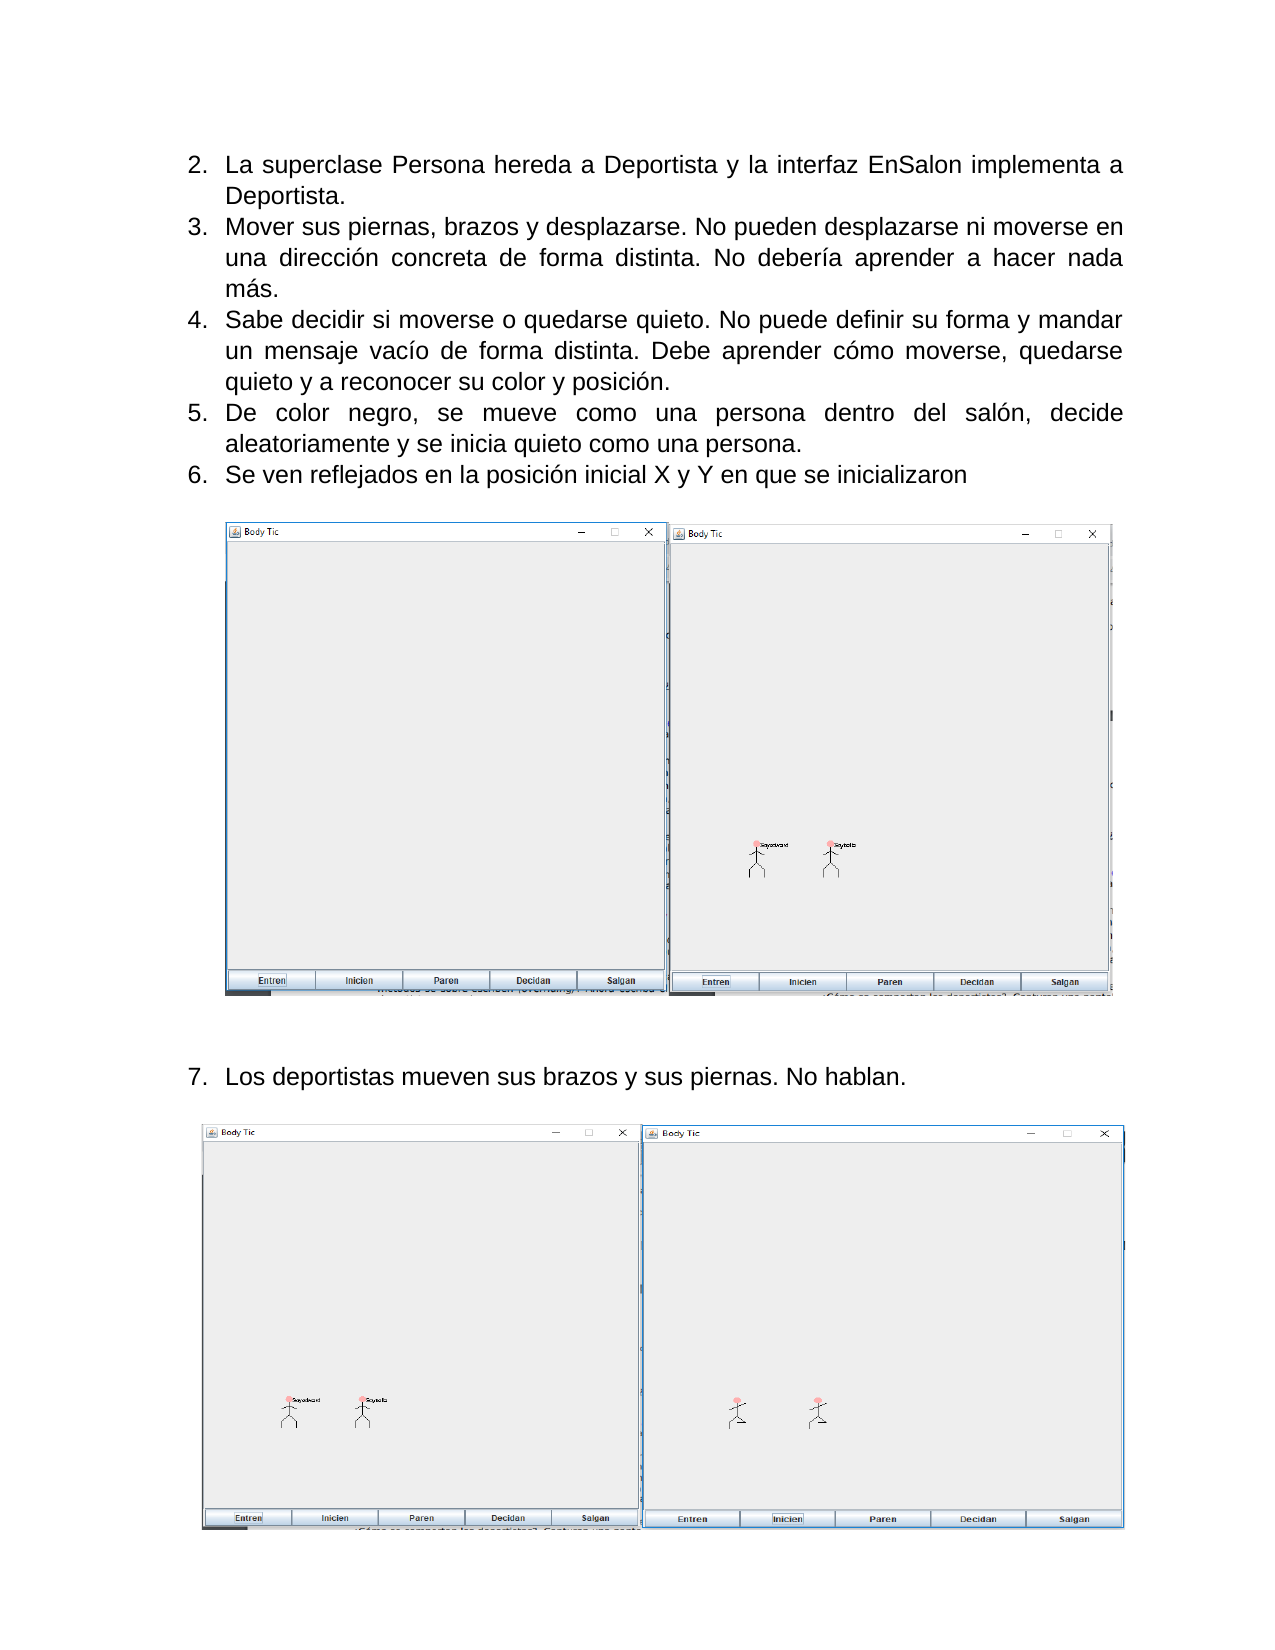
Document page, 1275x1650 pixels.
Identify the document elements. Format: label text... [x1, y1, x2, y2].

list La superclase Persona hereda a Deportista y la interfaz EnSalon implementa a Deportista. [187, 150, 1125, 210]
picture [225, 522, 1113, 996]
picture [201, 1124, 1125, 1530]
list De color negro, se mueve como una persona dentro del salón, decide aleatoriamente y se inicia quieto como una persona. [187, 398, 1125, 458]
list Se ven reflejados en la posición inicial X y Y en que se inicializaron [187, 460, 1125, 489]
list Mover sus piernas, brazos y desplazarse. No pueden desplazarse ni moverse en una dirección concreta de forma distinta. No debería aprender a hacer nada más. [187, 212, 1125, 303]
list Sabe decidir si moverse o quedarse quieto. No puede definir su forma y mandar un mensaje vacío de forma distinta. Debe aprender cómo moverse, quedarse quieto y a reconocer su color y posición. [187, 305, 1125, 396]
list Los deportistas mueven sus brazos y sus piernas. No hablan. [187, 1062, 1125, 1091]
